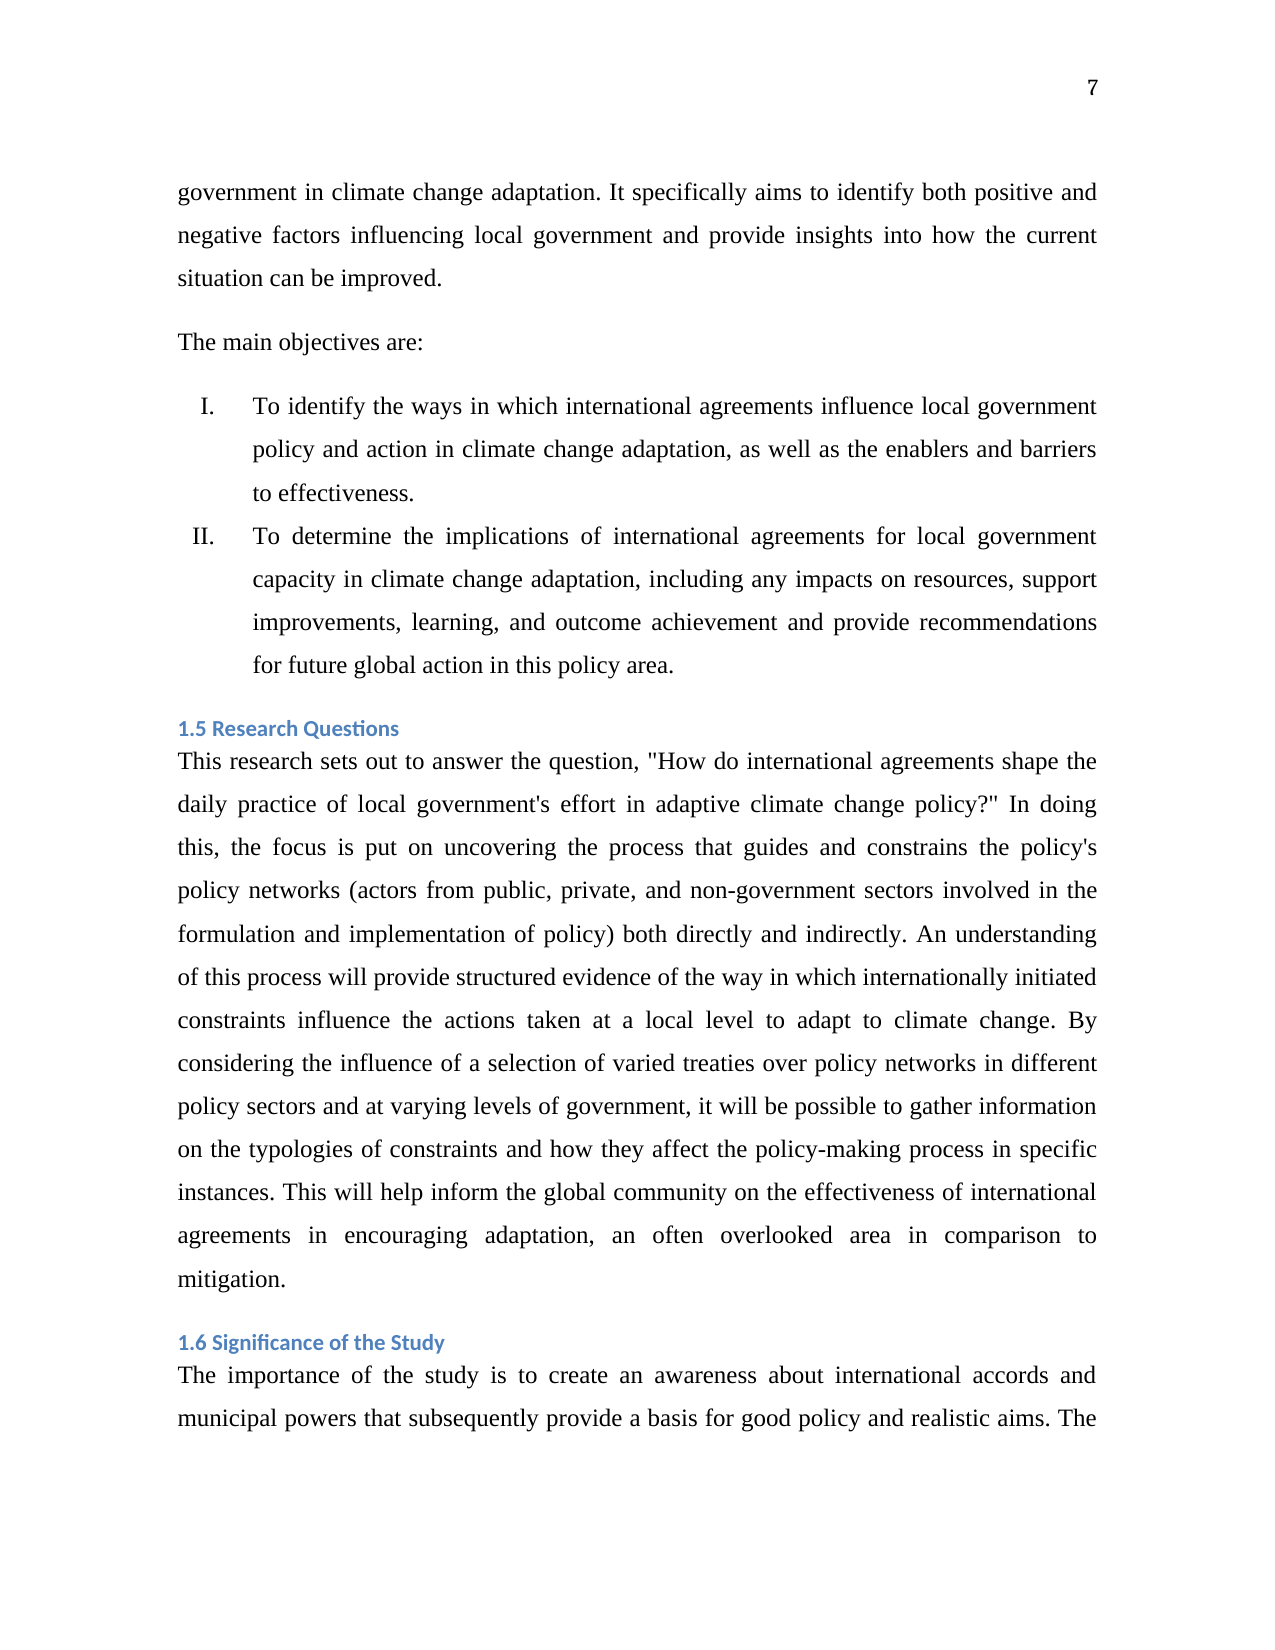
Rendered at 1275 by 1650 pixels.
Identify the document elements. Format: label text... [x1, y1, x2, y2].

subtitle 1.5 Research Questions [177, 714, 1098, 742]
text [177, 177, 1098, 292]
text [177, 1360, 1098, 1432]
text The main objectives are: [177, 327, 1098, 356]
subtitle 1.6 Significance of the Study [177, 1328, 1098, 1356]
text This research sets out to answer the question, "How do international agreements shape the daily practice of local government's effort in adaptive climate change policy?" In doing this, the focus is put on uncovering the process that guides and constrains the policy's policy networks (actors from public, private, and non-government sectors involved in the formulation and implementation of policy) both directly and indirectly. An understanding of this process will provide structured evidence of the way in which internationally initiated constraints influence the actions taken at a local level to adapt to climate change. By considering the influence of a selection of varied treaties over policy networks in different policy sectors and at varying levels of government, it will be possible to gather information on the typologies of constraints and how they affect the policy-making process in specific instances. This will help inform the global community on the effectiveness of international agreements in encouraging adaptation, an often overlooked area in comparison to mitigation. [177, 746, 1098, 1292]
list To identify the ways in which international agreements influence local government policy and action in climate change adaptation, as well as the enablers and barriers to effectiveness. [215, 391, 1098, 506]
list To determine the implications of international agreements for local government capacity in climate change adaptation, including any impacts on resources, support improvements, learning, and outcome achievement and provide recommendations for future global action in this policy area. [215, 521, 1098, 679]
